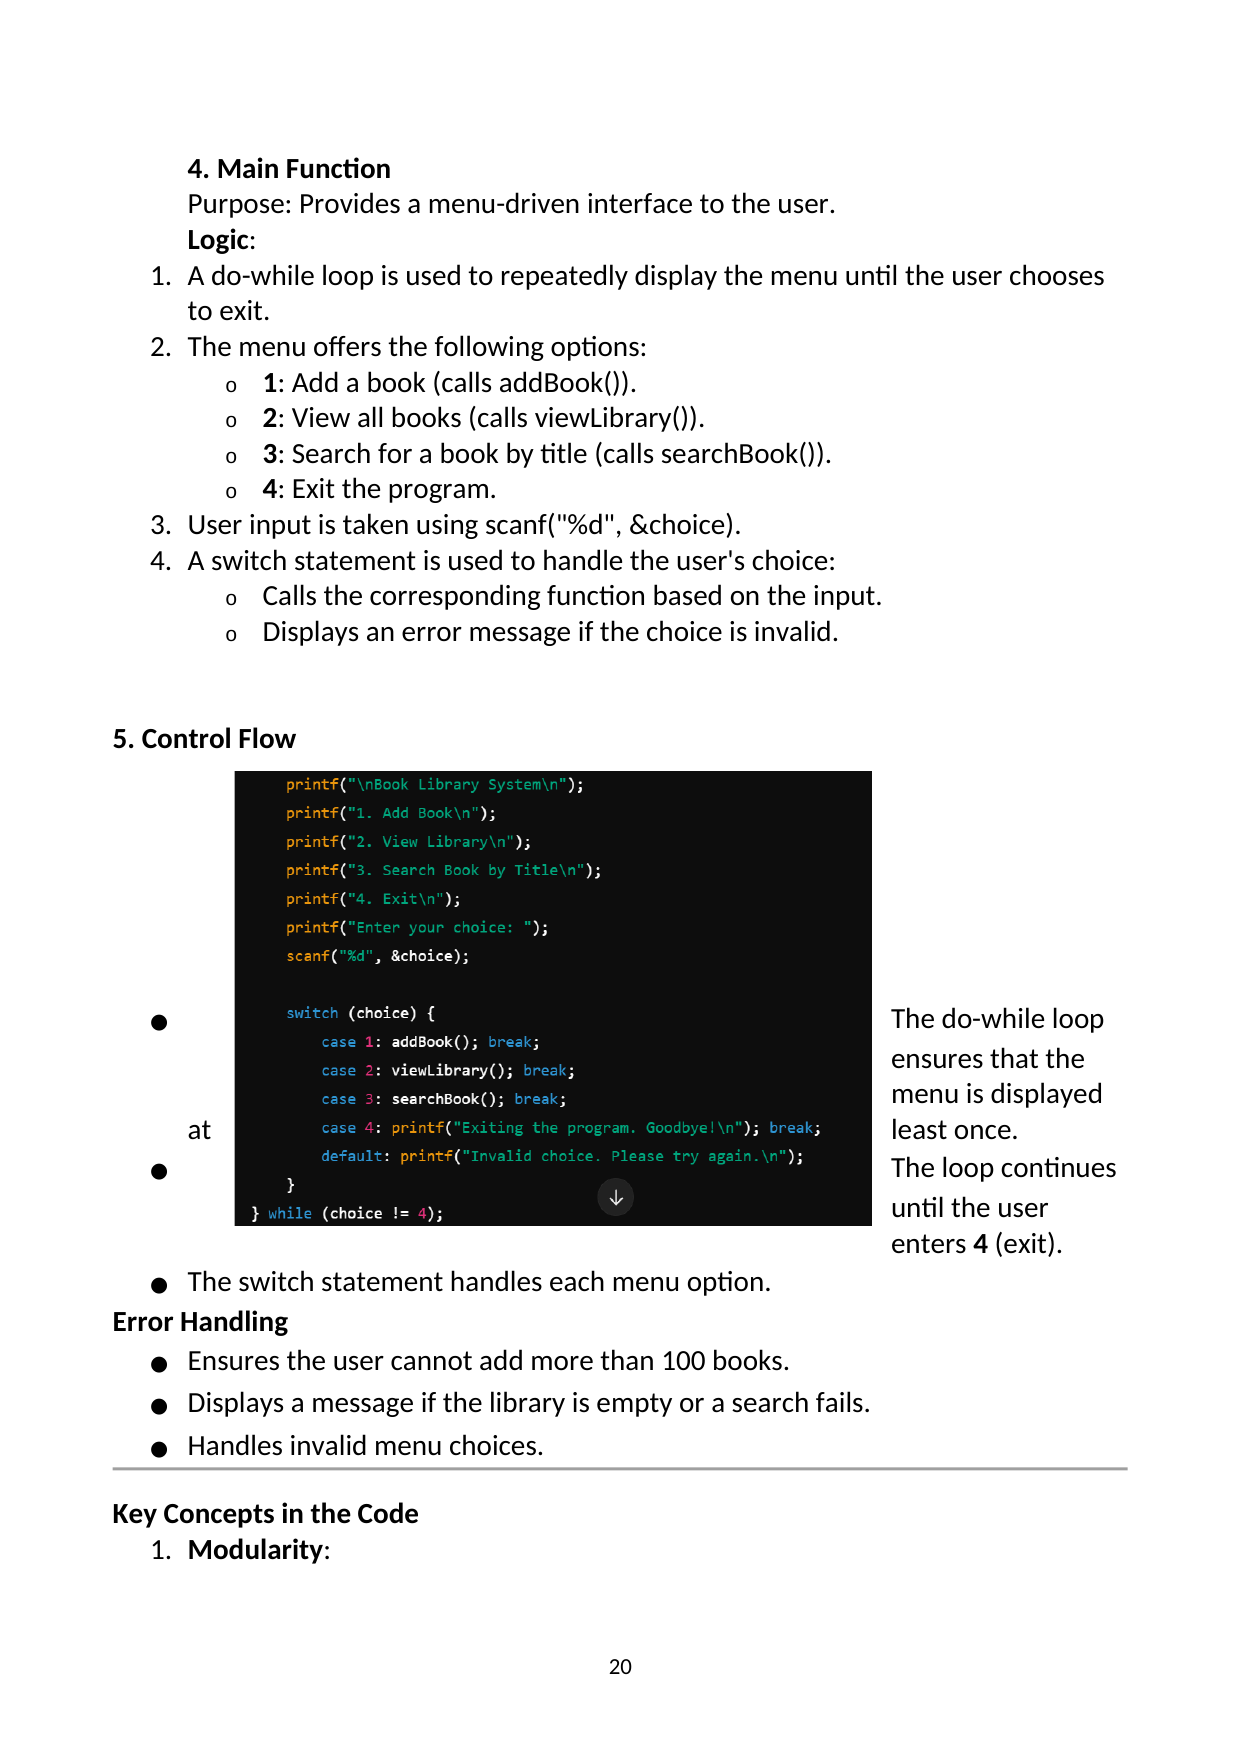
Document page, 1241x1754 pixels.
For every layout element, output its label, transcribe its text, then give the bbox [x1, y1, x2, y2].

list The loop continues until the user enters 4 (exit). [150, 1147, 1128, 1261]
list 1: Add a book (calls addBook()). [225, 364, 1128, 399]
list Displays a message if the library is empty or a search fails. [150, 1382, 1128, 1424]
list Handles invalid menu choices. [150, 1424, 1128, 1467]
list The menu offers the following options: [150, 328, 1128, 364]
list The do-while loop ensures that the menu is displayed at least once. [150, 997, 234, 1147]
picture [234, 771, 872, 1226]
list 2: View all books (calls viewLibrary()). [225, 399, 1128, 435]
list 3: Search for a book by title (calls searchBook()). [225, 435, 1128, 471]
text 4. Main Function [187, 150, 1128, 186]
text Purpose: Provides a menu-driven interface to the user. [187, 186, 1128, 221]
list Displays an error message if the choice is invalid. [225, 613, 1128, 649]
text Logic: [187, 221, 1128, 257]
list User input is taken using scanf("%d", &choice). [150, 506, 1128, 542]
list Modularity: [150, 1531, 1128, 1567]
text Key Concepts in the Code [112, 1495, 1128, 1531]
text Error Handling [112, 1303, 1128, 1339]
subtitle 5. Control Flow [112, 720, 1128, 756]
list A switch statement is used to handle the user's choice: [150, 542, 1128, 577]
list Calls the corresponding function based on the input. [225, 577, 1128, 613]
list 4: Exit the program. [225, 471, 1128, 506]
list The switch statement handles each menu option. [150, 1261, 1128, 1303]
list Ensures the user cannot add more than 100 books. [150, 1339, 1128, 1382]
list A do-while loop is used to repeatedly display the menu until the user chooses to exit. [150, 257, 1128, 328]
list The do-while loop ensures that the menu is displayed at least once. [872, 997, 1128, 1147]
